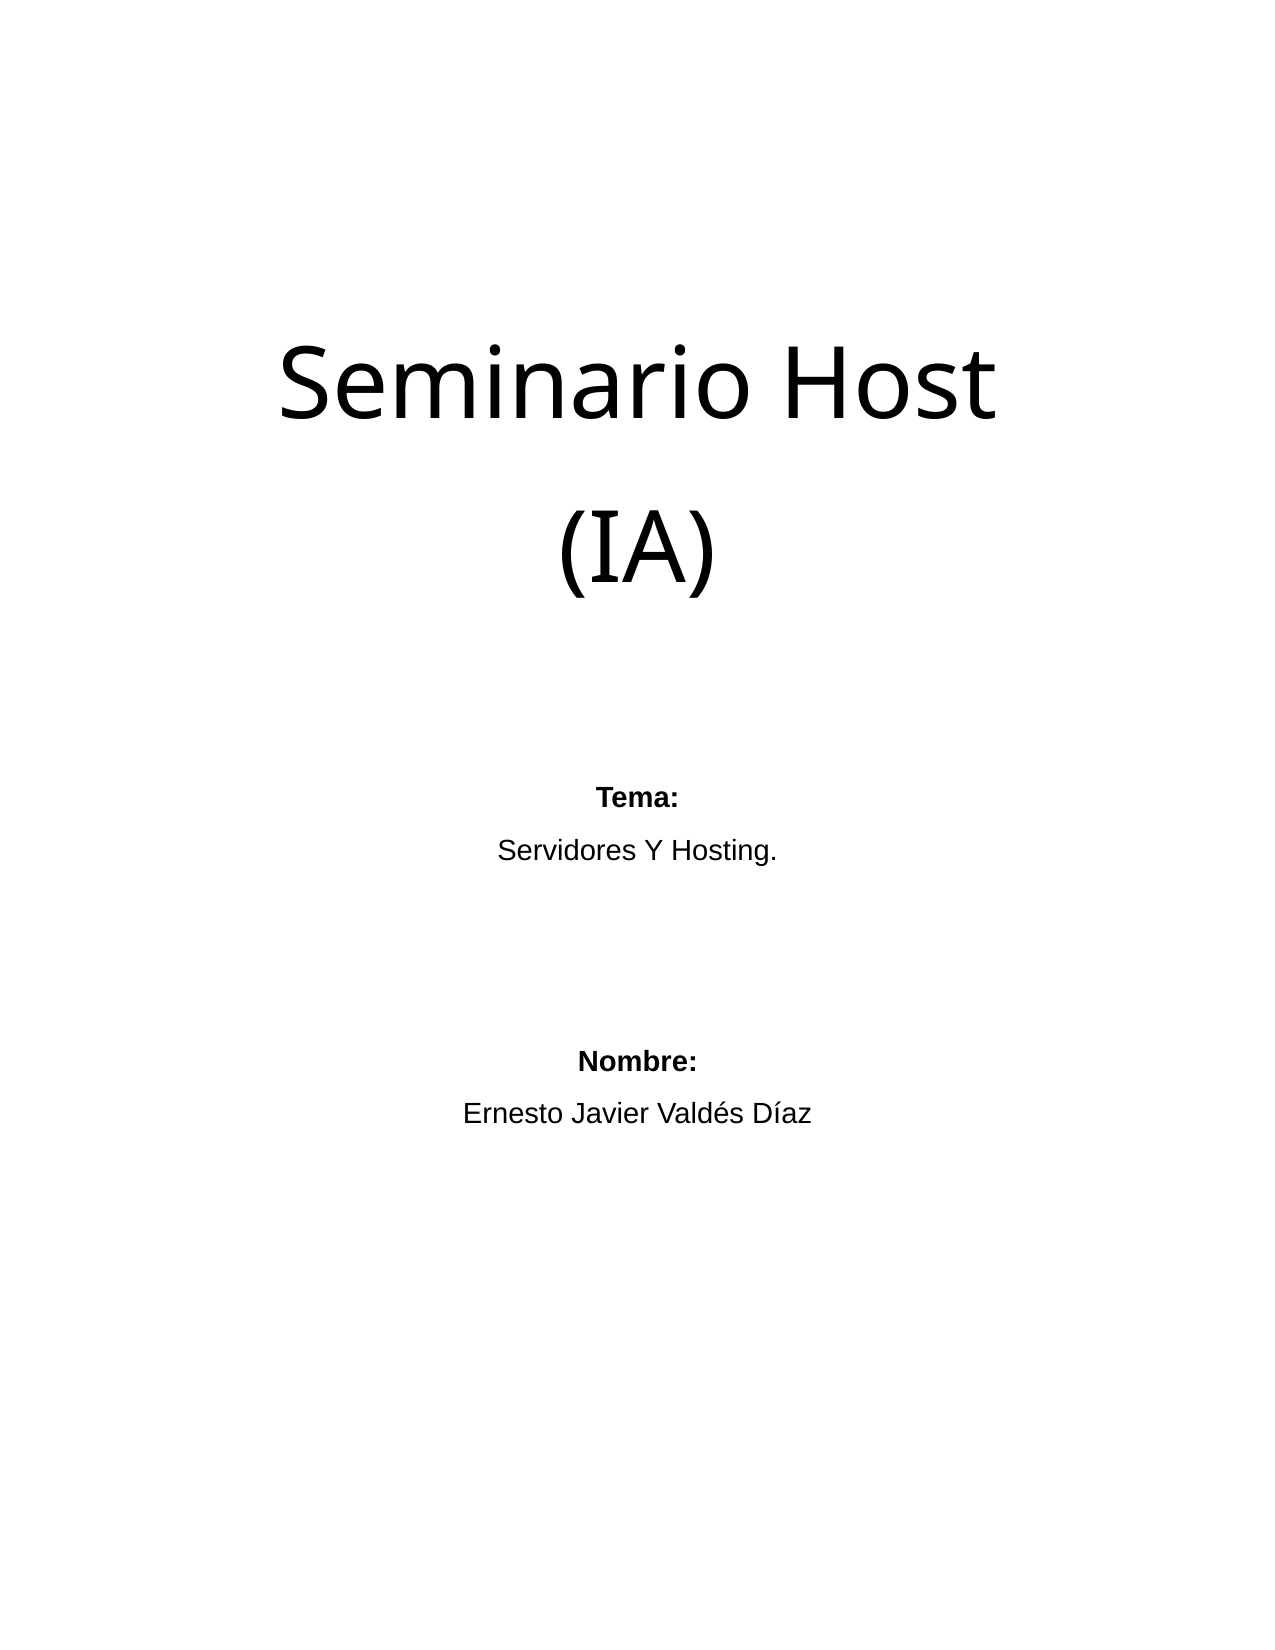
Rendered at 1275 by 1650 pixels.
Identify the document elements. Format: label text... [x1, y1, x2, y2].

text (IA) [177, 475, 1098, 611]
text Ernesto Javier Valdés Díaz [177, 1097, 1098, 1130]
text Servidores Y Hosting. [177, 832, 1098, 866]
text Tema: [177, 780, 1098, 813]
text Nombre: [177, 1044, 1098, 1077]
text Seminario Host [177, 311, 1098, 448]
